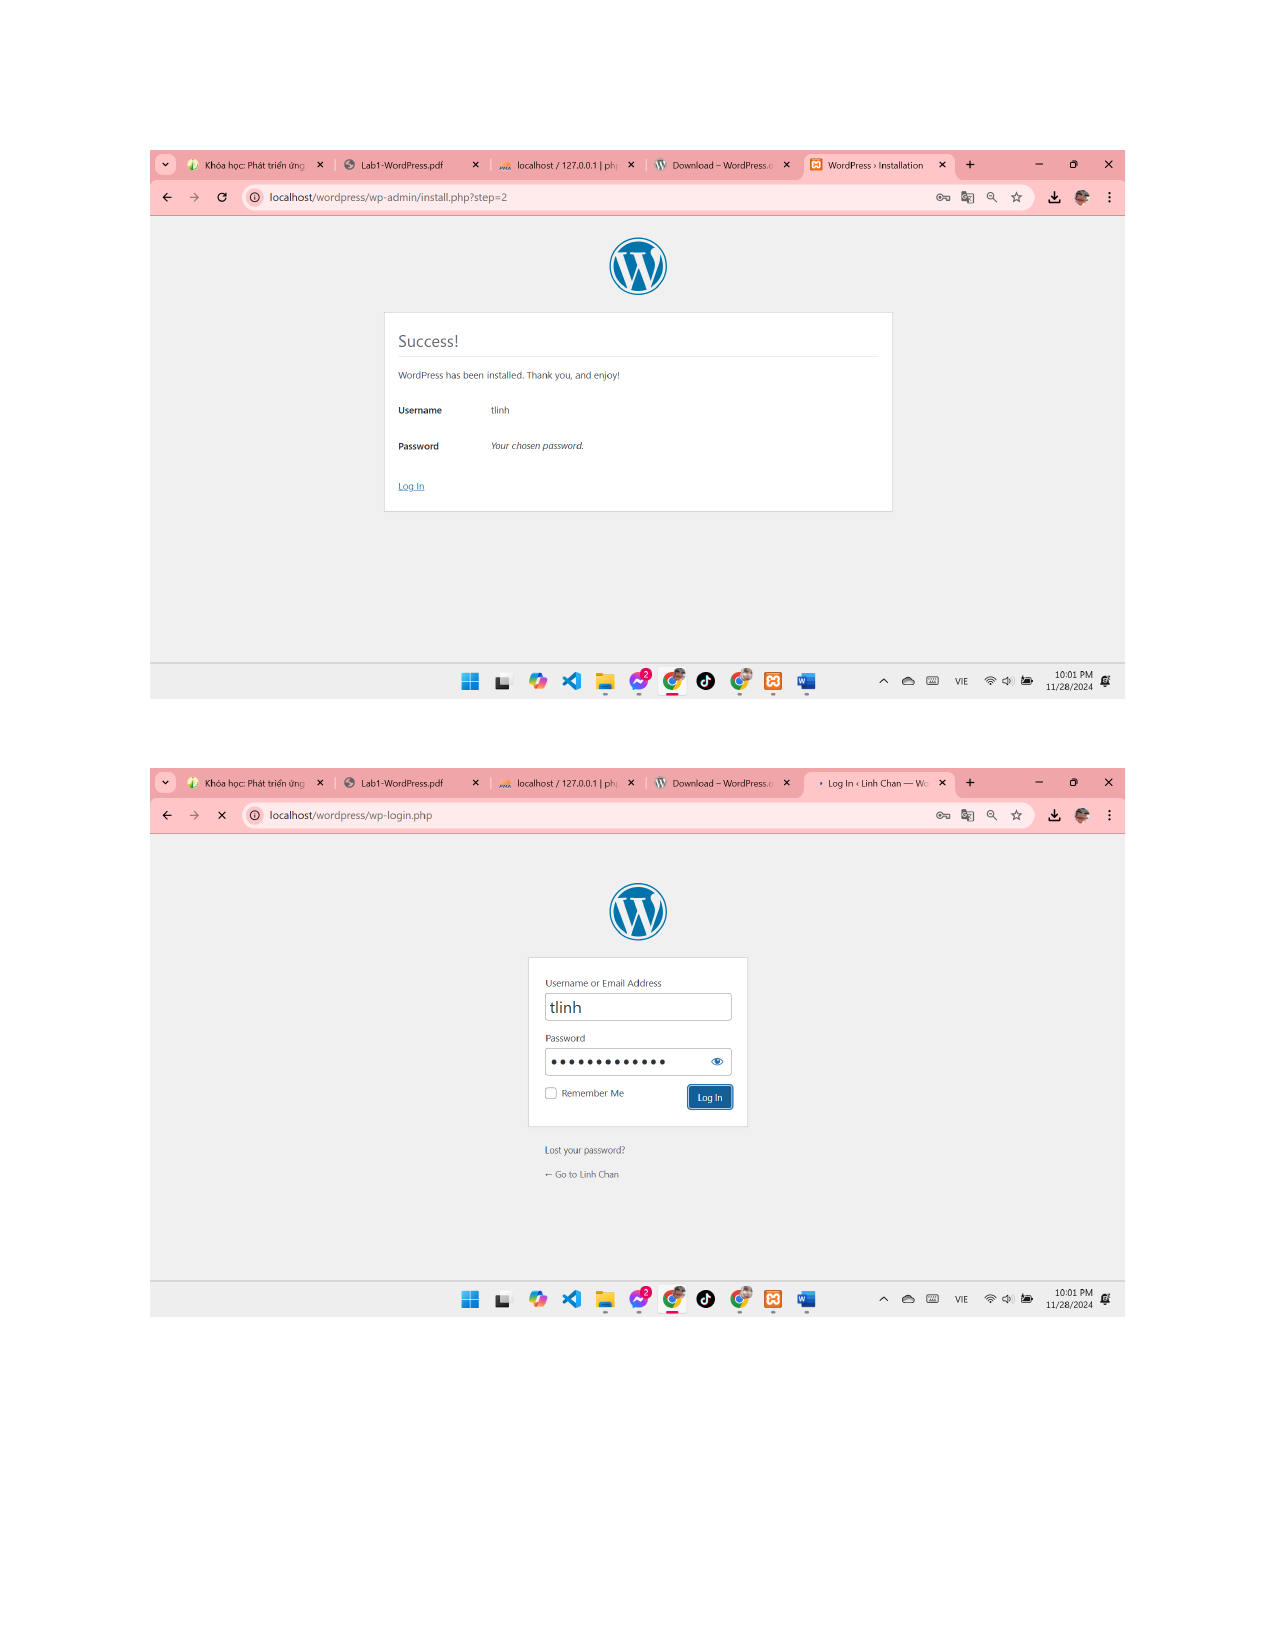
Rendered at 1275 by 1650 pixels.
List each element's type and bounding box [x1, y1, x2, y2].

picture [150, 150, 1125, 699]
picture [150, 768, 1125, 1317]
